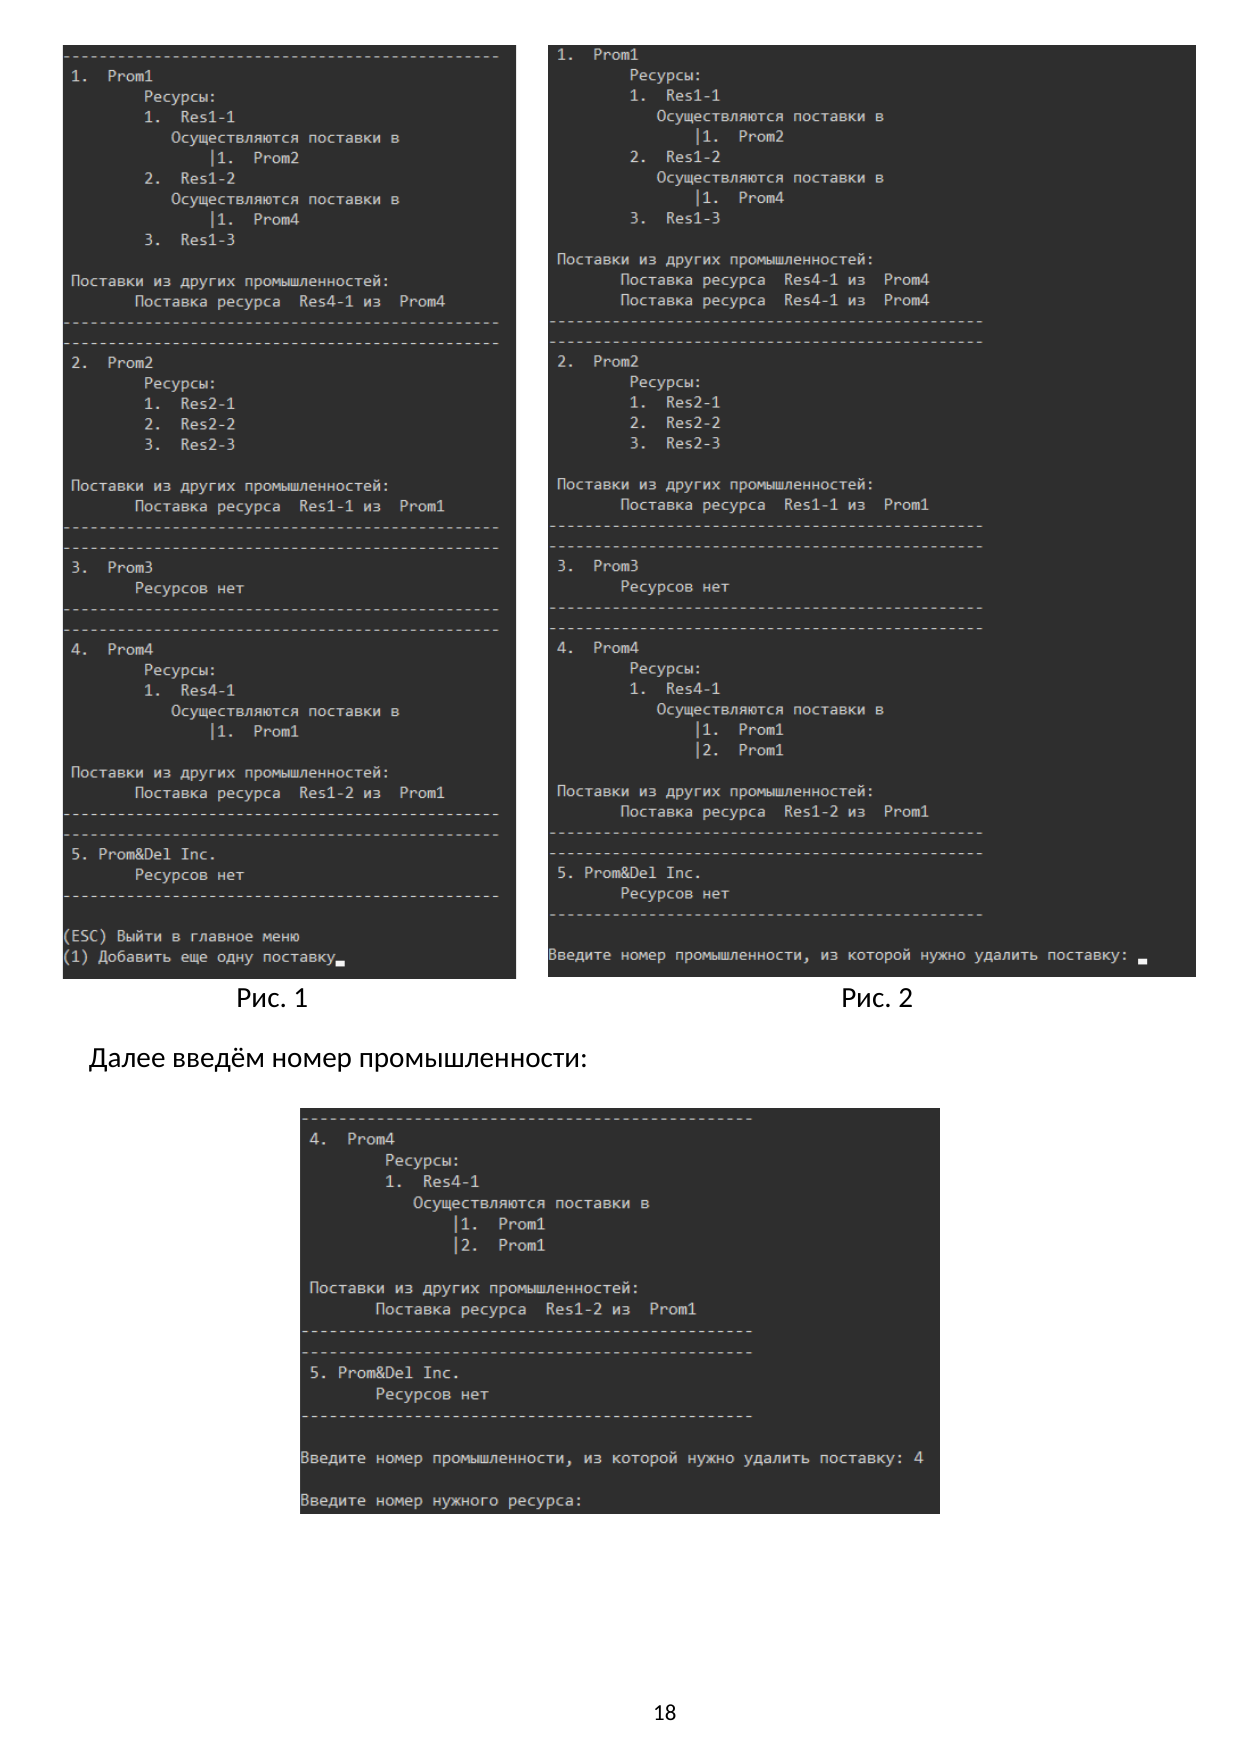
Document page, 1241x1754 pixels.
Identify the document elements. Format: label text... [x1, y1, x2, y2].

picture [62, 45, 517, 979]
picture [548, 45, 1196, 977]
picture [300, 1108, 940, 1514]
text Далее введём номер промышленности: [59, 1039, 1152, 1075]
